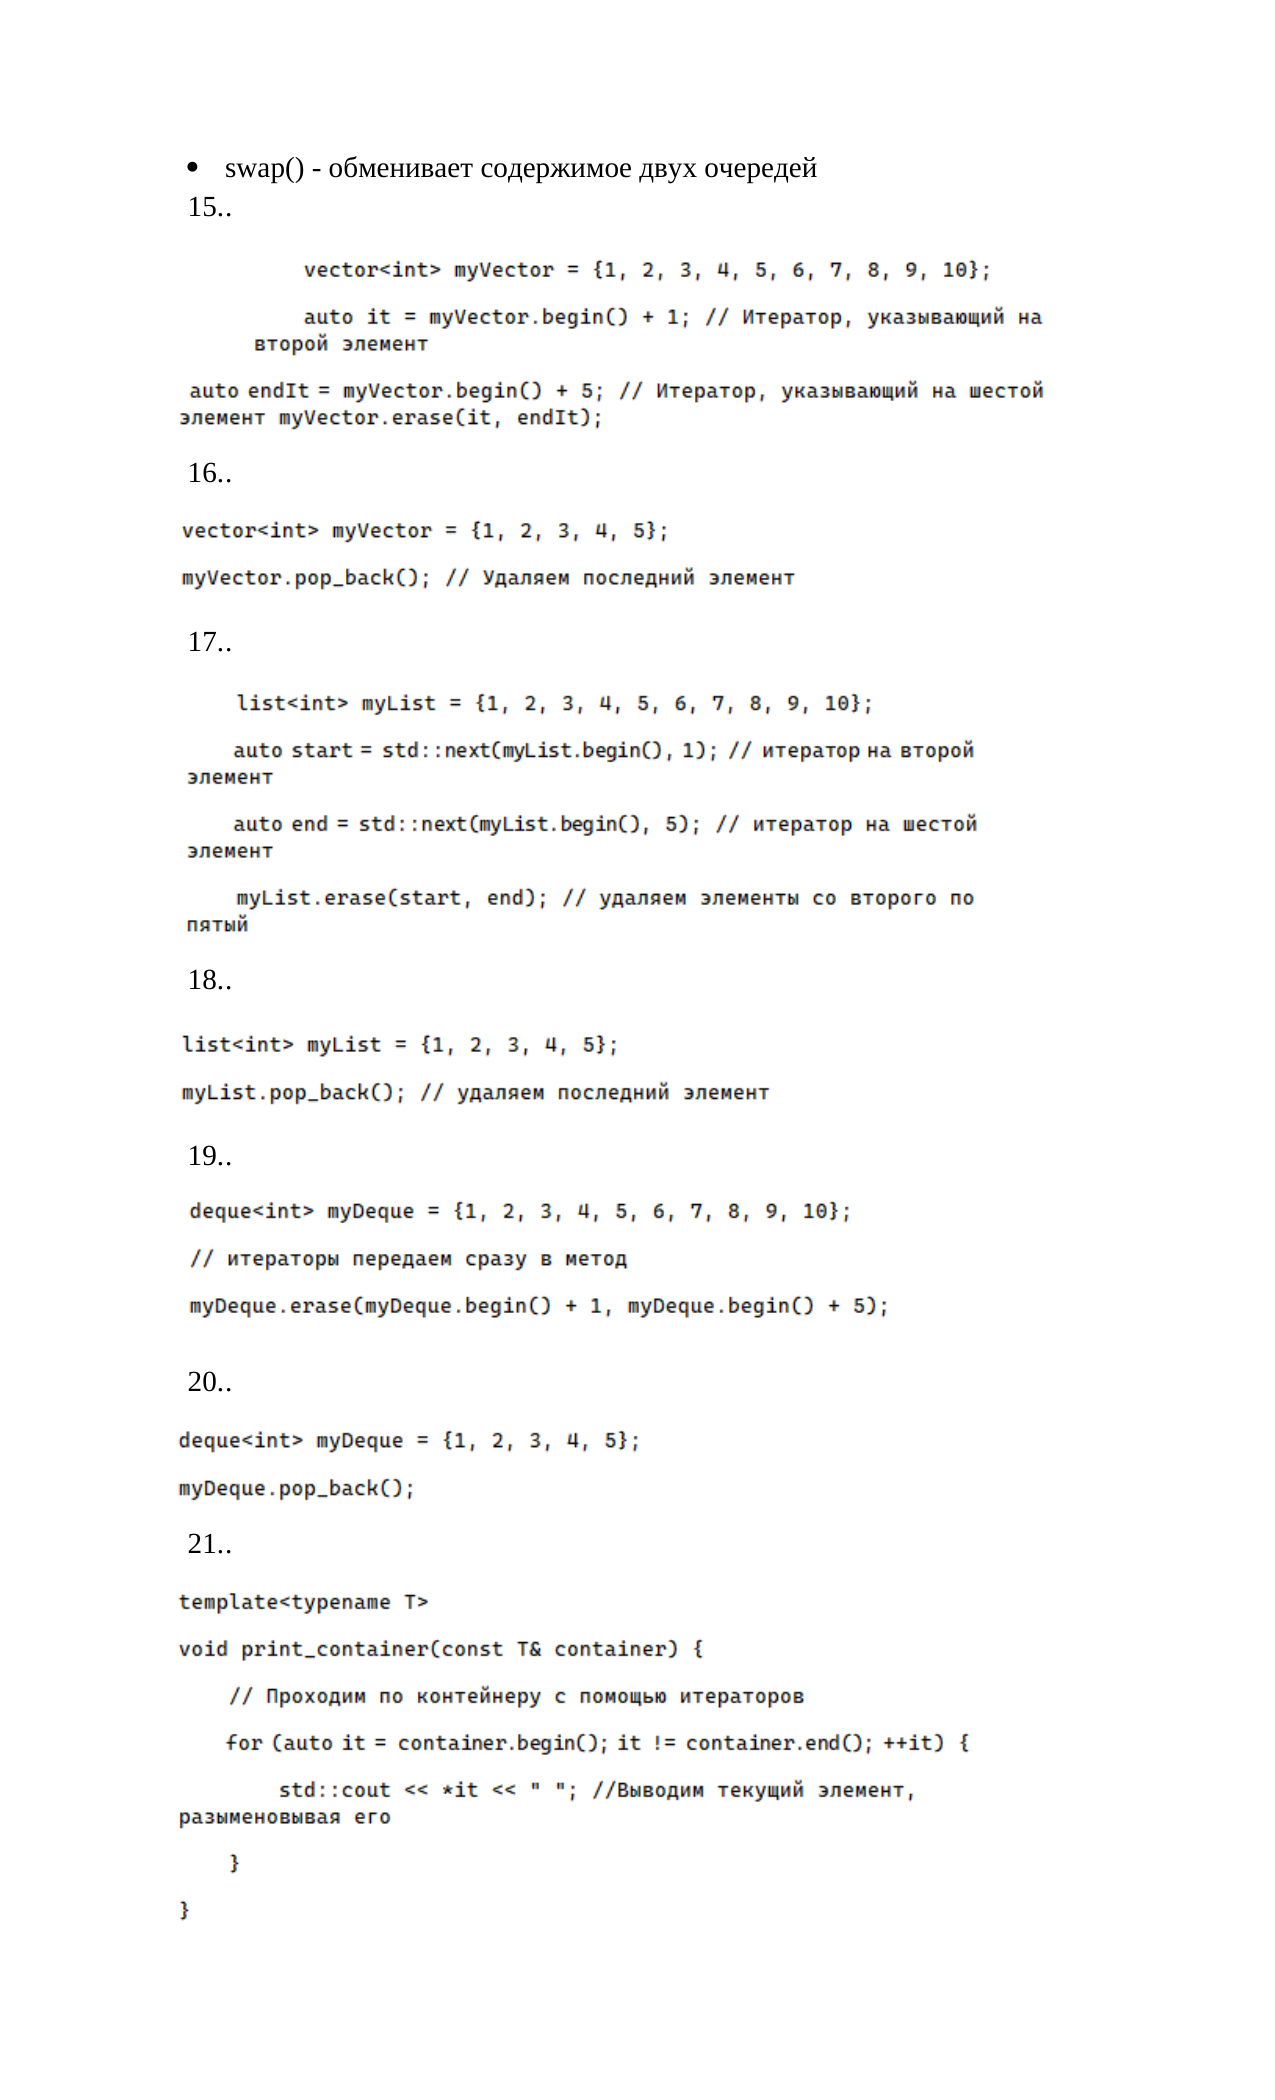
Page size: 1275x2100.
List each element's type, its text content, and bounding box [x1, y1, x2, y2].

list . [187, 962, 1125, 996]
list . [187, 1138, 1125, 1172]
list . [187, 1364, 1125, 1398]
list . [187, 189, 1125, 222]
list . [187, 1526, 1125, 1560]
list swap() - обменивает содержимое двух очередей [187, 150, 1125, 184]
list . [187, 624, 1125, 657]
list . [187, 456, 1125, 489]
